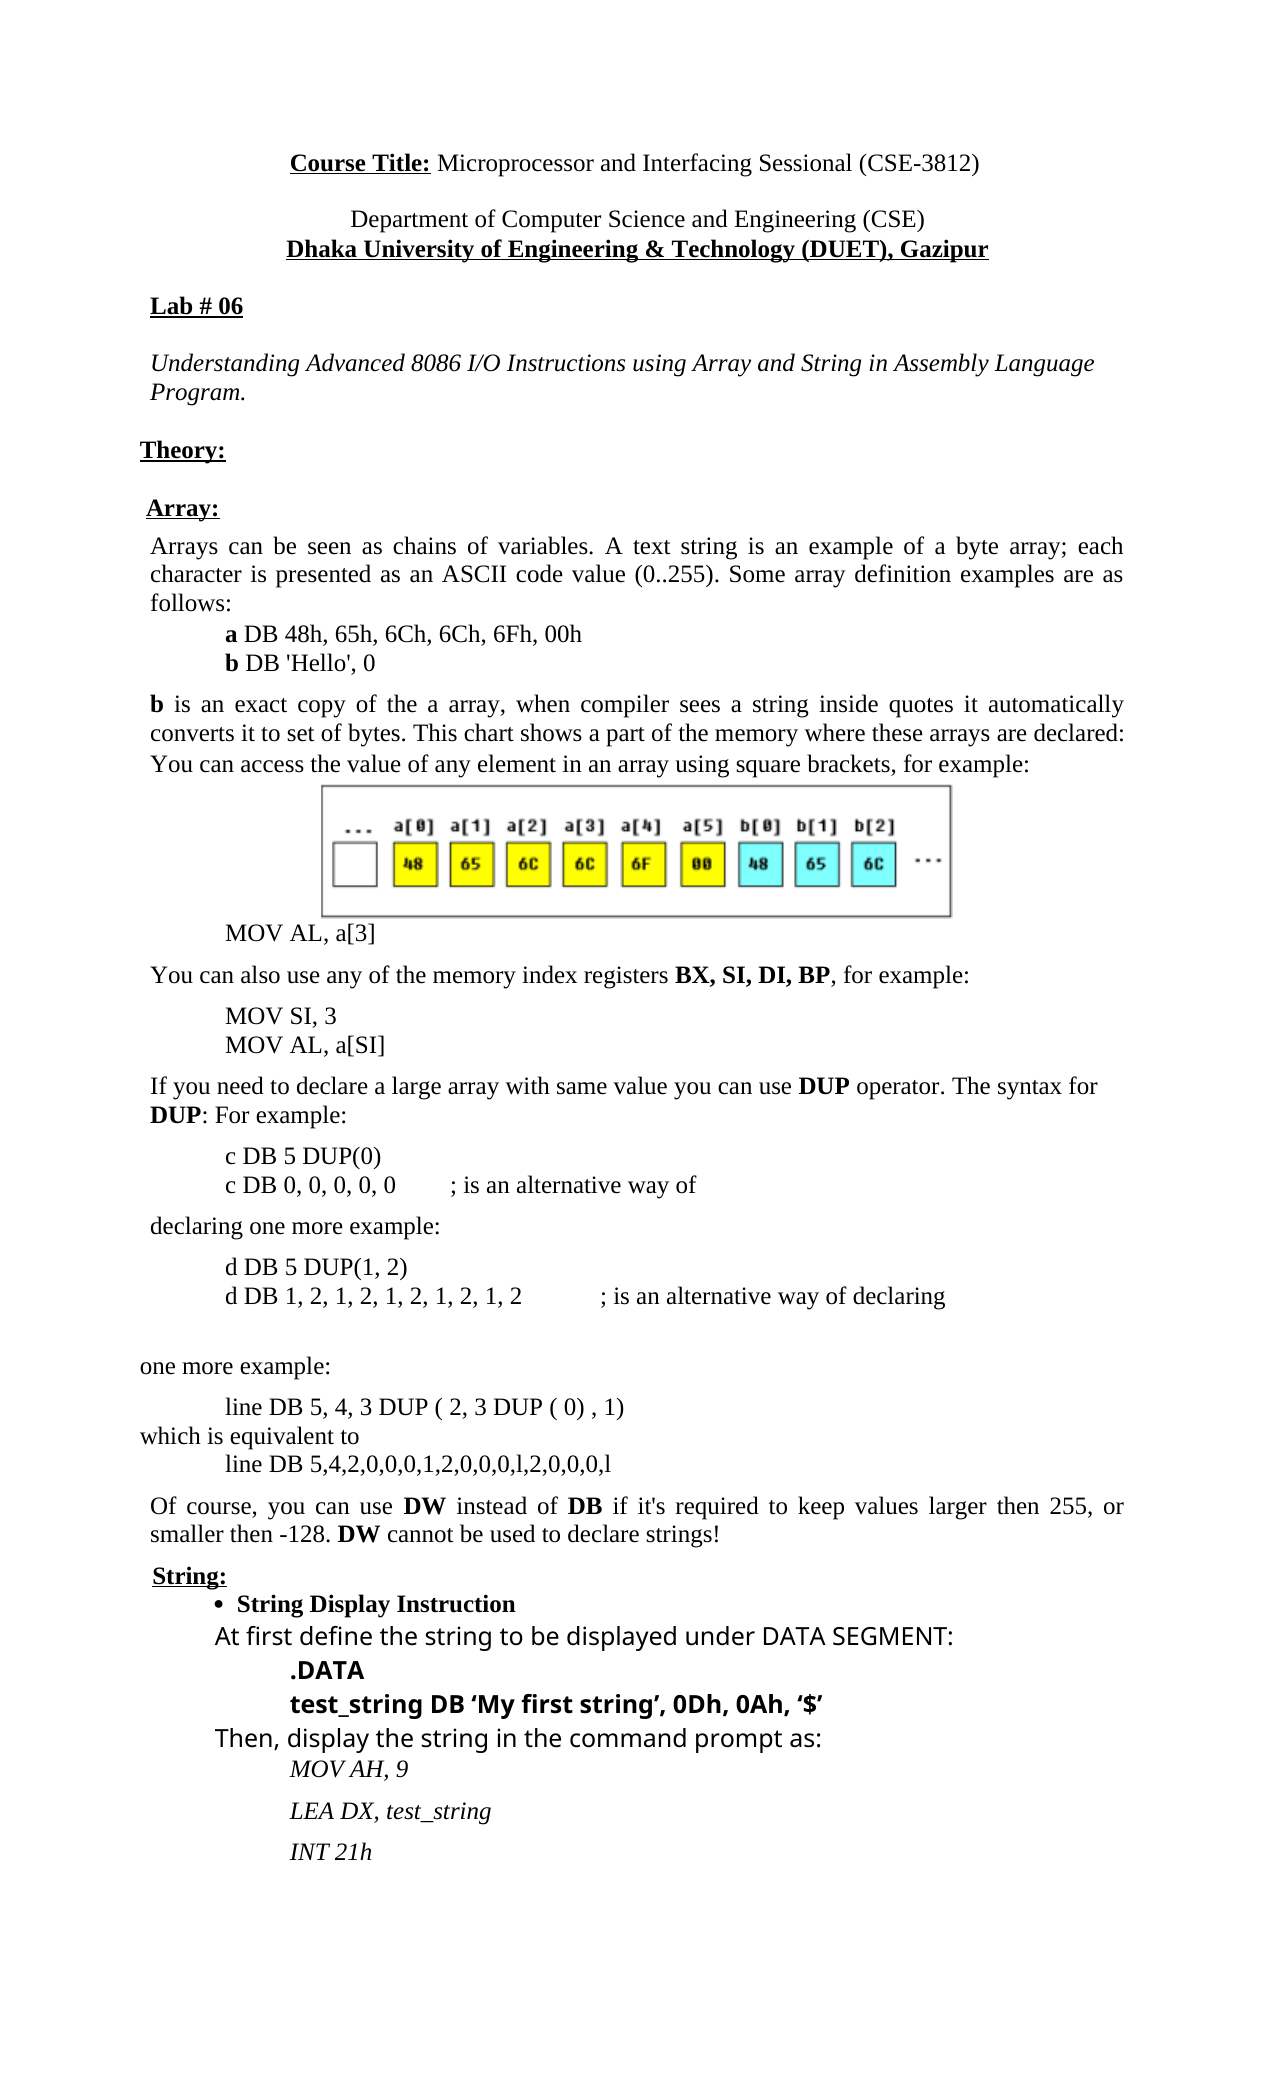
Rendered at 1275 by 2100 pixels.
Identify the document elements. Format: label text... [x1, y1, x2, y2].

text a DB 48h, 65h, 6Ch, 6Ch, 6Fh, 00h [225, 619, 1162, 648]
text Lab # 06 [150, 291, 1162, 320]
text MOV AH, 9 [289, 1754, 1162, 1783]
text b is an exact copy of the a array, when compiler sees a string inside quotes it automatically converts it to set of bytes. This chart shows a part of the memory where these arrays are declared: [150, 689, 1126, 747]
text Course Title: Microprocessor and Interfacing Sessional (CSE-3812) [243, 148, 1162, 177]
text d DB 1, 2, 1, 2, 1, 2, 1, 2, 1, 2 ; is an alternative way of declaring [225, 1281, 1162, 1310]
subtitle Dhaka University of Engineering & Technology (DUET), Gazipur [284, 234, 991, 262]
text test_string DB ‘My first string’, 0Dh, 0Ah, ‘$’ [289, 1686, 1162, 1720]
text INT 21h [289, 1837, 1125, 1866]
text If you need to declare a large array with same value you can use DUP operator. The syntax for [150, 1071, 1162, 1100]
text LEA DX, test_string [289, 1796, 1125, 1824]
picture [321, 784, 953, 919]
text String: [139, 1561, 1125, 1589]
text DUP: For example: [150, 1100, 1162, 1129]
subtitle Theory: [139, 435, 1162, 464]
text MOV SI, 3 MOV AL, a[SI] [225, 1001, 386, 1059]
text You can also use any of the memory index registers BX, SI, DI, BP, for example: [150, 960, 1162, 989]
text b DB 'Hello', 0 [225, 648, 1162, 677]
text Then, display the string in the command prompt as: [214, 1720, 1162, 1754]
text Array: [139, 493, 1162, 522]
text Arrays can be seen as chains of variables. A text string is an example of a byte array; each character is presented as an ASCII code value (0..255). Some array definition examples are as follows: [150, 531, 1125, 617]
text String Display Instruction [214, 1589, 1162, 1618]
text At first define the string to be displayed under DATA SEGMENT: [214, 1618, 1162, 1652]
text c DB 0, 0, 0, 0, 0 ; is an alternative way of declaring one more example: [150, 1170, 796, 1240]
text .DATA [289, 1652, 1162, 1686]
text Of course, you can use DW instead of DB if it's required to keep values larger then 255, or smaller then -128. DW cannot be used to declare strings! [150, 1491, 1125, 1548]
text line DB 5, 4, 3 DUP ( 2, 3 DUP ( 0) , 1) [225, 1392, 1162, 1421]
text which is equivalent to [139, 1421, 1162, 1449]
text Understanding Advanced 8086 I/O Instructions using Array and String in Assembly Language Program. [150, 348, 1162, 406]
text line DB 5,4,2,0,0,0,1,2,0,0,0,l,2,0,0,0,l [225, 1449, 1162, 1478]
text d DB 5 DUP(1, 2) [225, 1252, 1162, 1281]
text one more example: [139, 1351, 796, 1380]
text c DB 5 DUP(0) [225, 1141, 1162, 1170]
text Department of Computer Science and Engineering (CSE) [348, 204, 927, 233]
